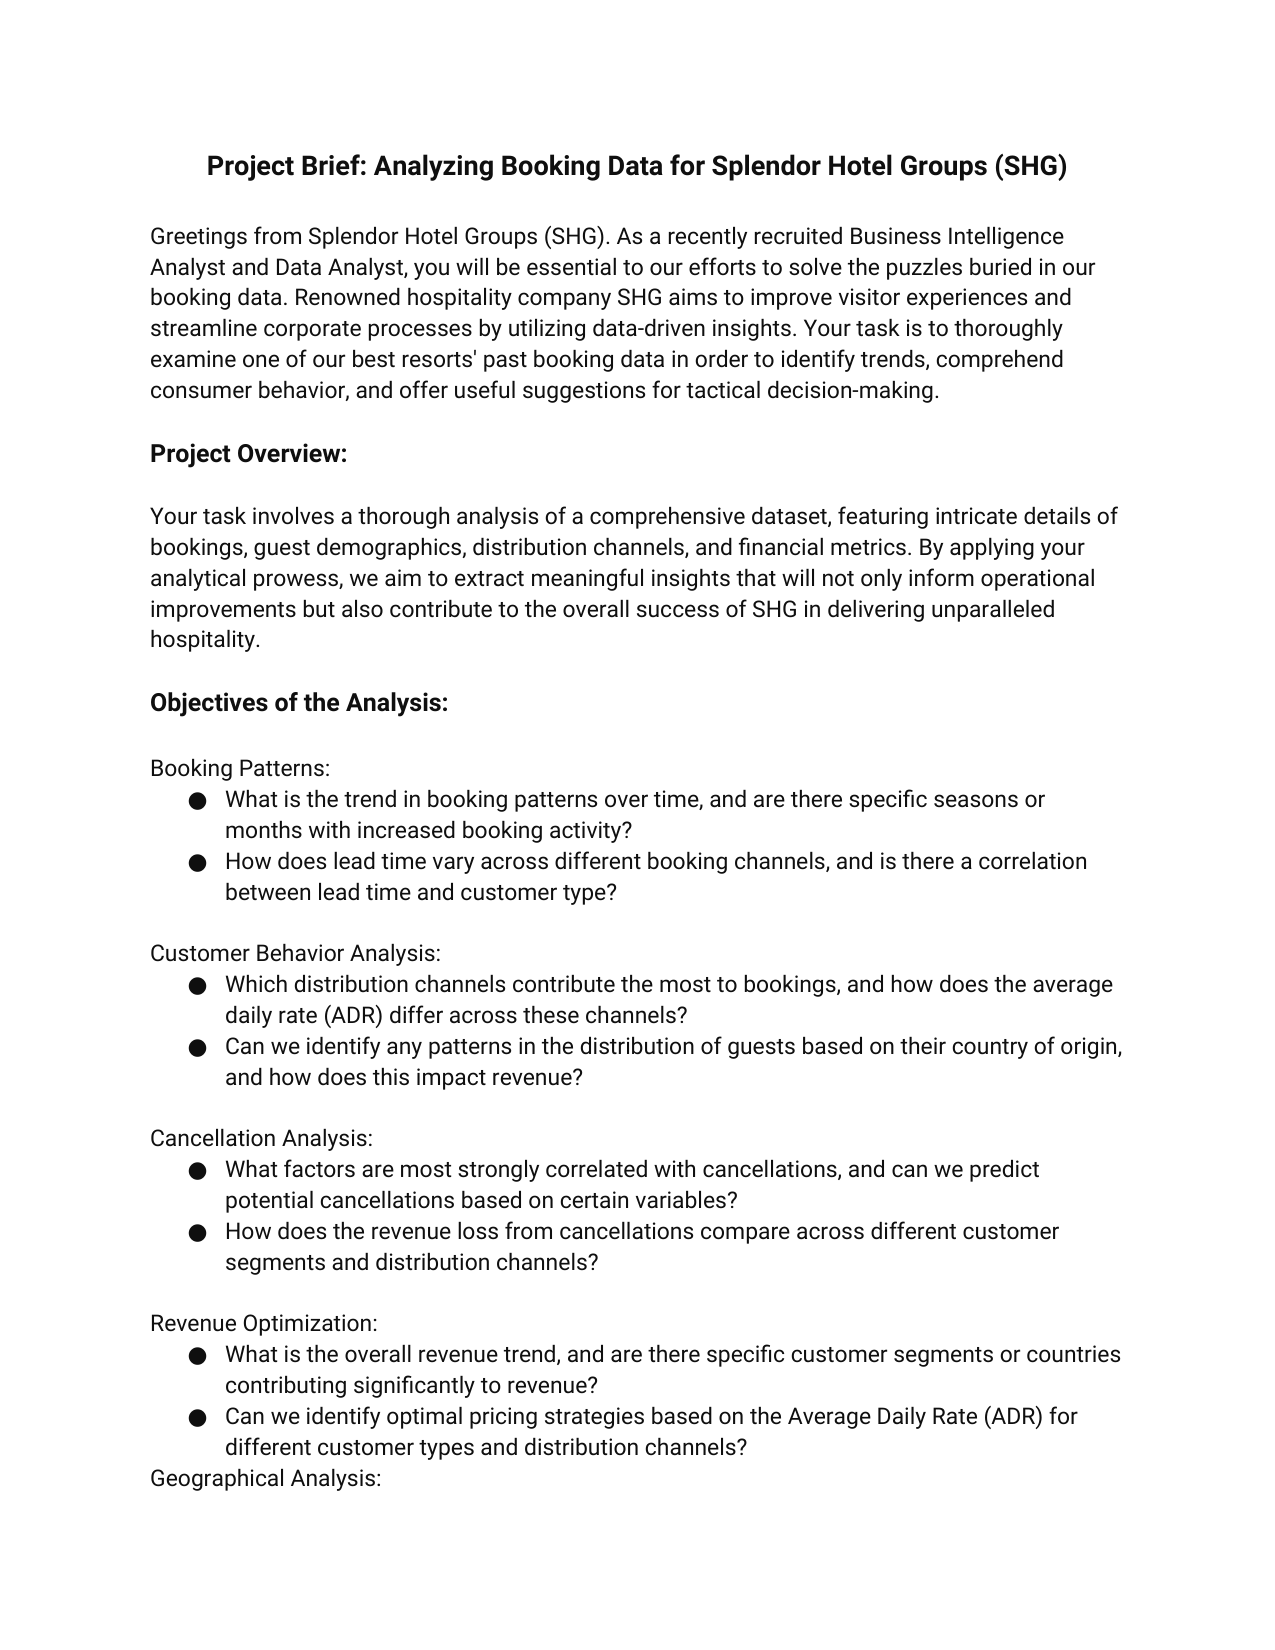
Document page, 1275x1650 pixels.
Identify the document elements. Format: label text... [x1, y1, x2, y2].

text Project Brief: Analyzing Booking Data for Splendor Hotel Groups (SHG) [150, 150, 1125, 182]
text Customer Behavior Analysis: [150, 941, 1125, 967]
text Project Overview: [150, 439, 1125, 468]
list Can we identify any patterns in the distribution of guests based on their country of origin, and how does this impact revenue? [187, 1033, 1125, 1091]
list How does the revenue loss from cancellations compare across different customer segments and distribution channels? [187, 1218, 1125, 1276]
text Booking Patterns: [150, 756, 1125, 782]
list What factors are most strongly correlated with cancellations, and can we predict potential cancellations based on certain variables? [187, 1156, 1125, 1214]
list How does lead time vary across different booking channels, and is there a correlation between lead time and customer type? [187, 848, 1125, 906]
list What is the overall revenue trend, and are there specific customer segments or countries contributing significantly to revenue? [187, 1341, 1125, 1399]
list Can we identify optimal pricing strategies based on the Average Daily Rate (ADR) for different customer types and distribution channels? [187, 1403, 1125, 1461]
text Greetings from Splendor Hotel Groups (SHG). As a recently recruited Business Intelligence Analyst and Data Analyst, you will be essential to our efforts to solve the puzzles buried in our booking data. Renowned hospitality company SHG aims to improve visitor experiences and streamline corporate processes by utilizing data-driven insights. Your task is to thoroughly examine one of our best resorts' past booking data in order to identify trends, comprehend consumer behavior, and offer useful suggestions for tactical decision-making. [150, 223, 1125, 404]
text Geographical Analysis: [150, 1465, 1125, 1492]
text Revenue Optimization: [150, 1311, 1125, 1337]
text Objectives of the Analysis: [150, 688, 1125, 717]
text Your task involves a thorough analysis of a comprehensive dataset, featuring intricate details of bookings, guest demographics, distribution channels, and financial metrics. By applying your analytical prowess, we aim to extract meaningful insights that will not only inform operational improvements but also contribute to the overall success of SHG in delivering unparalleled hospitality. [150, 503, 1125, 653]
text Cancellation Analysis: [150, 1126, 1125, 1152]
list What is the trend in booking patterns over time, and are there specific seasons or months with increased booking activity? [187, 786, 1125, 844]
list Which distribution channels contribute the most to bookings, and how does the average daily rate (ADR) differ across these channels? [187, 971, 1125, 1029]
